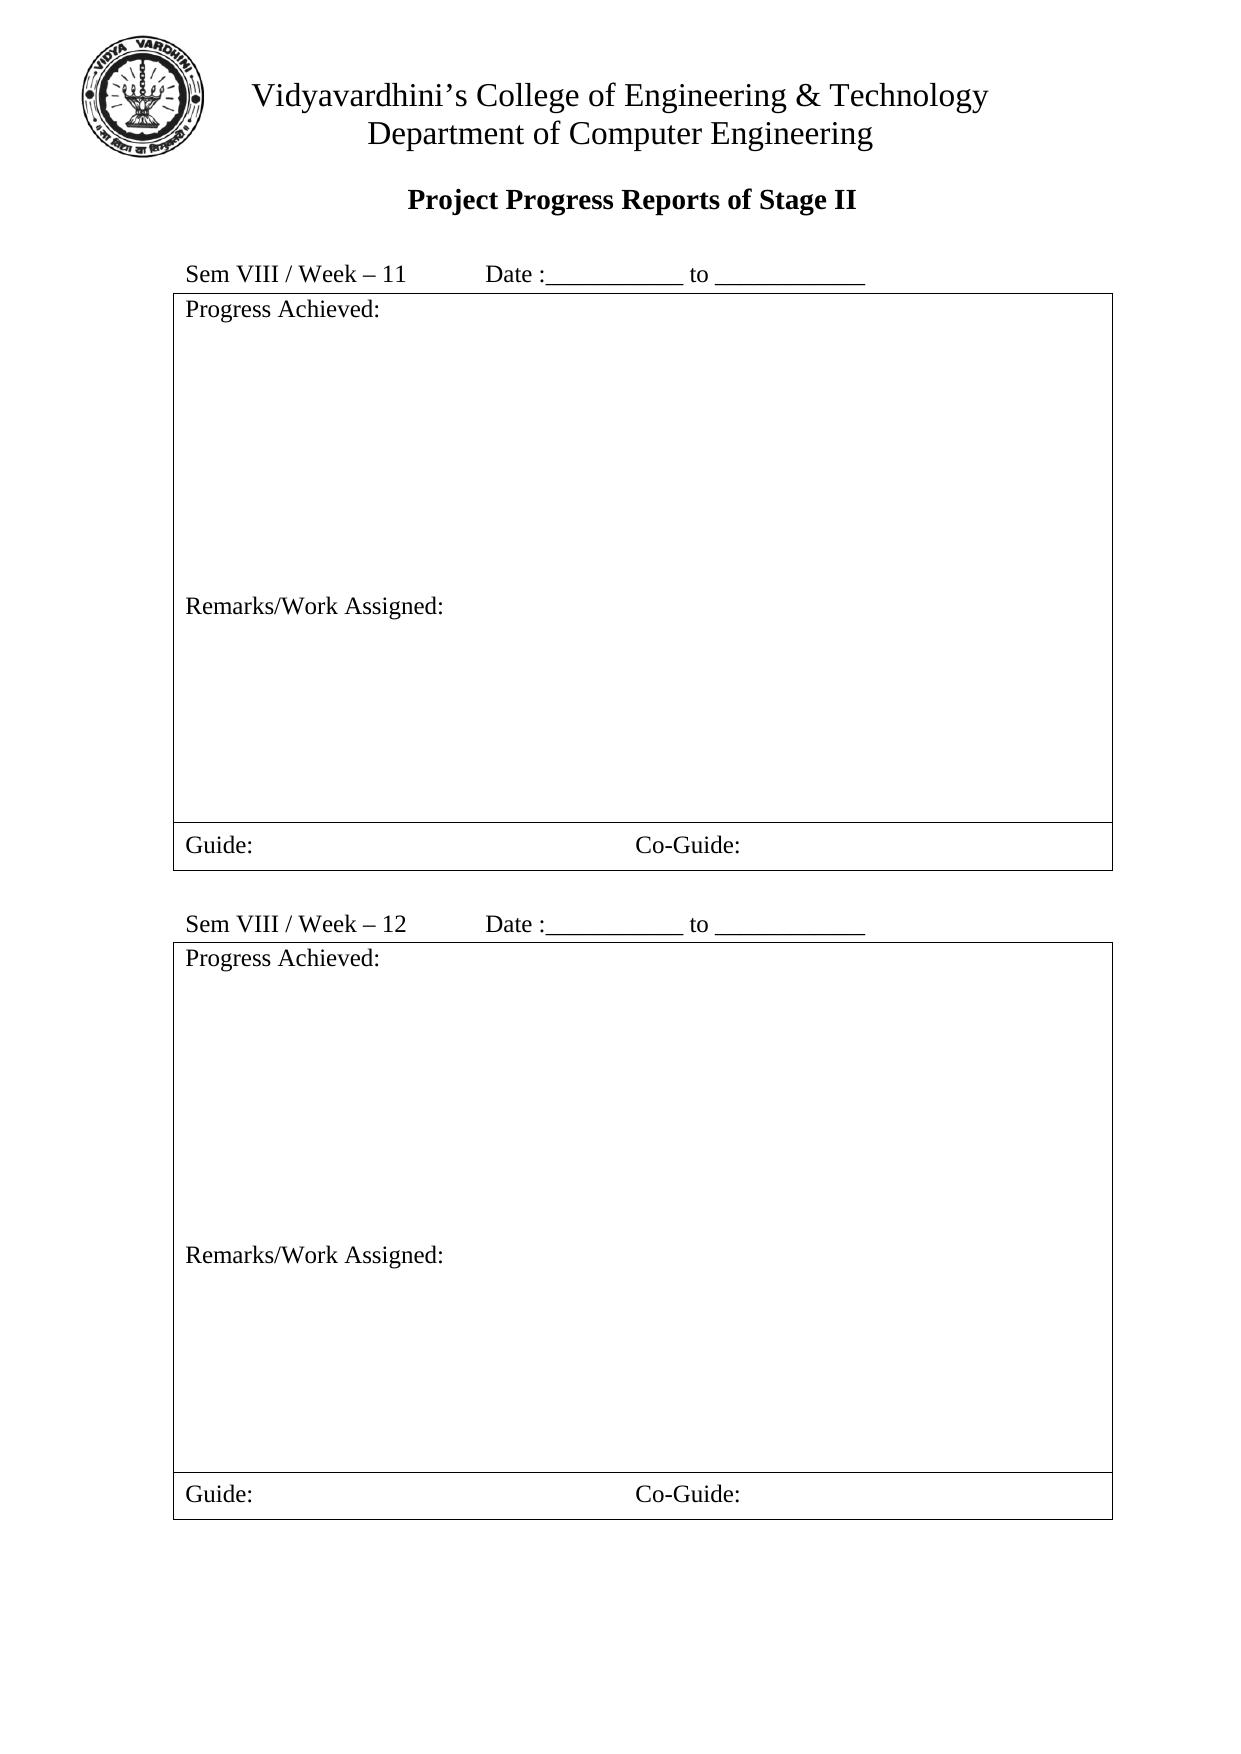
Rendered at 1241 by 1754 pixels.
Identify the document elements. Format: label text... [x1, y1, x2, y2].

table_header Sem VIII / Week – 12 Date :___________ to ____________ [174, 909, 1113, 942]
table_header Sem VIII / Week – 11 Date :___________ to ____________ [174, 260, 1113, 293]
text Project Progress Reports of Stage II [174, 182, 1090, 216]
table_cell Guide: Co-Guide: [174, 1473, 1112, 1519]
table_cell Progress Achieved: Remarks/Work Assigned: [174, 943, 1112, 1472]
table_cell Progress Achieved: Remarks/Work Assigned: [174, 294, 1112, 822]
picture [79, 35, 205, 159]
table_cell Guide: Co-Guide: [174, 823, 1112, 870]
